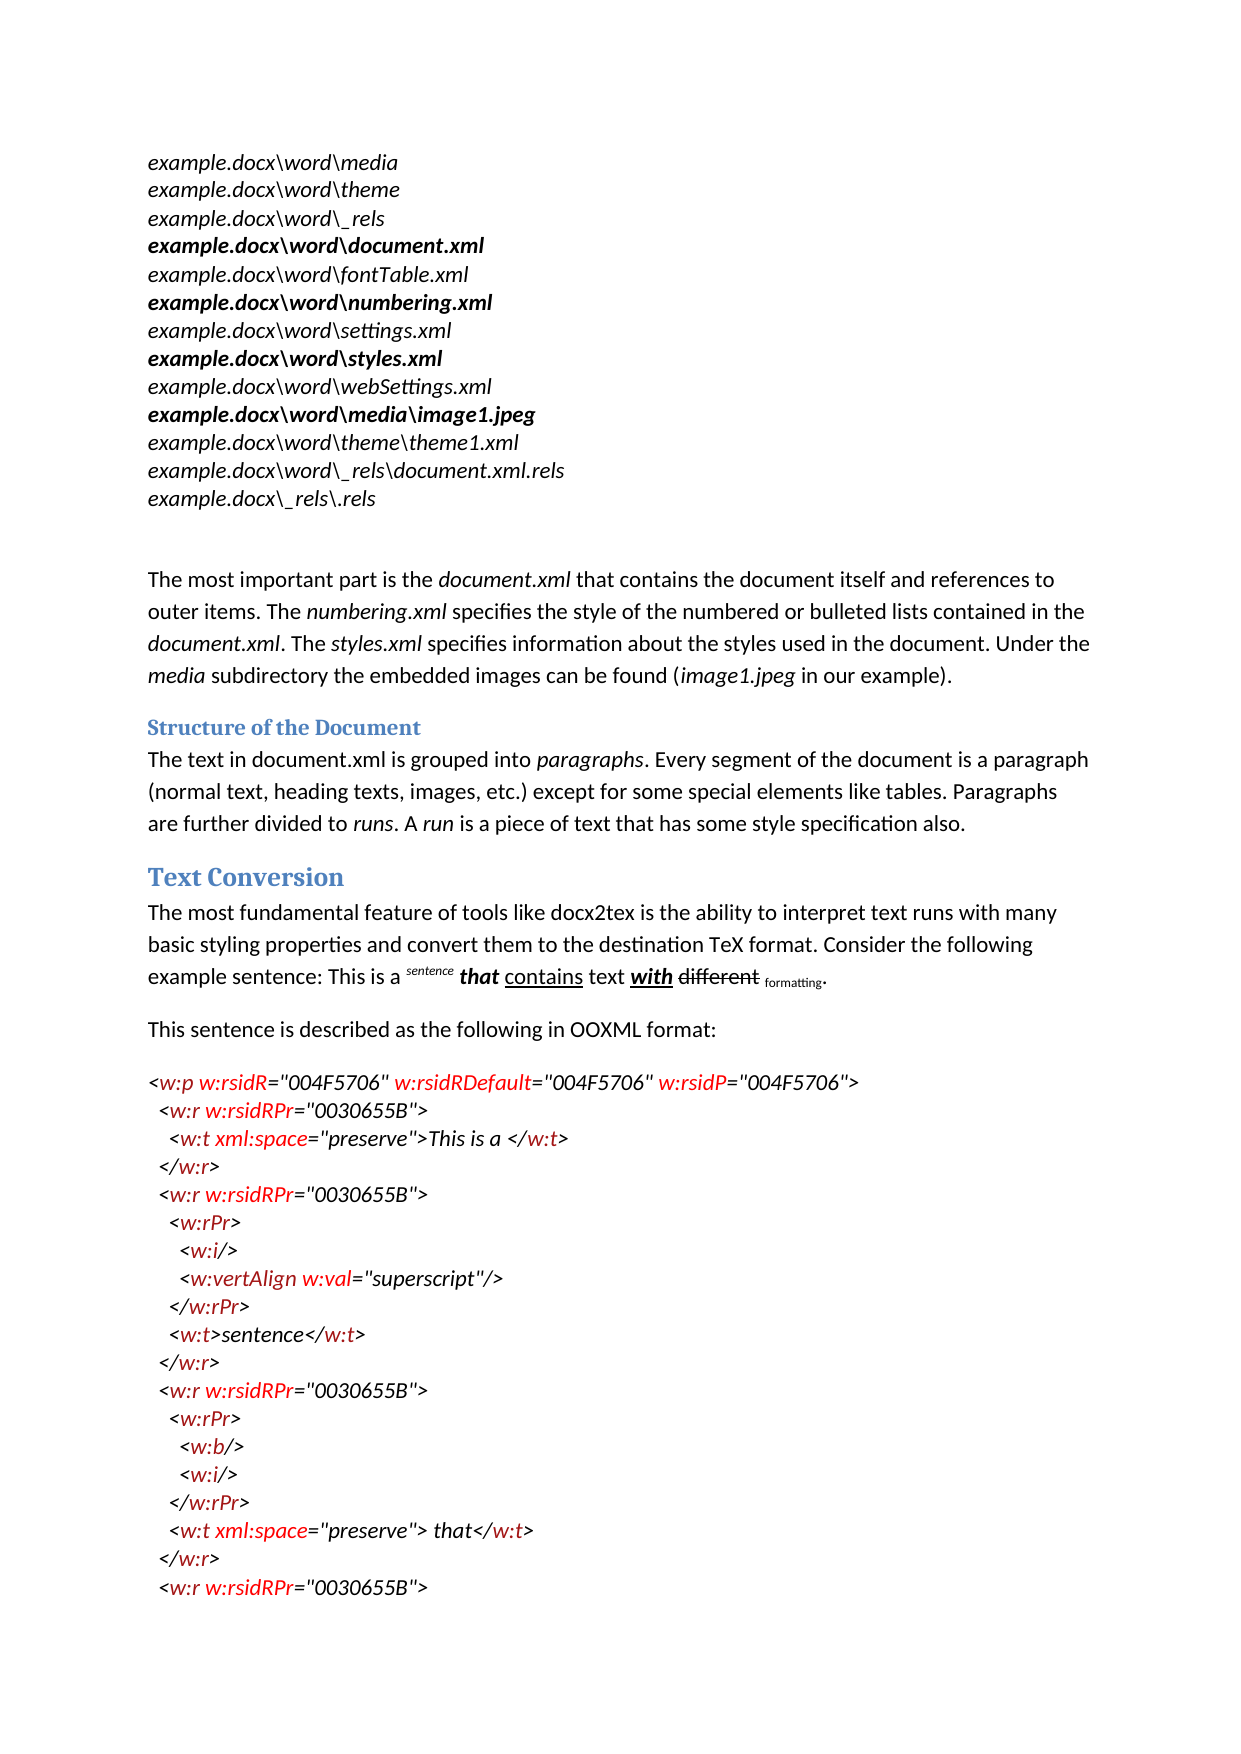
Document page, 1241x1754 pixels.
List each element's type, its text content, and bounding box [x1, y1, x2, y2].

text The most important part is the document.xml that contains the document itself and references to outer items. The numbering.xml specifies the style of the numbered or bulleted lists contained in the document.xml. The styles.xml specifies information about the styles used in the document. Under the media subdirectory the embedded images can be found (image1.jpeg in our example). [148, 565, 1093, 689]
text <w:t xml:space="preserve"> that</w:t> [148, 1517, 1093, 1544]
text </w:r> [148, 1348, 1093, 1376]
text </w:r> [148, 1152, 1093, 1180]
text <w:b/> [148, 1432, 1093, 1461]
text <w:rPr> [148, 1208, 1093, 1236]
text This sentence is described as the following in OOXML format: [148, 1015, 1093, 1043]
text The text in document.xml is grouped into paragraphs. Every segment of the document is a paragraph (normal text, heading texts, images, etc.) except for some special elements like tables. Paragraphs are further divided to runs. A run is a piece of text that has some style specification also. [148, 745, 1093, 837]
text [148, 148, 1093, 512]
text <w:r w:rsidRPr="0030655B"> [148, 1180, 1093, 1208]
subtitle Text Conversion [148, 862, 1093, 893]
text <w:r w:rsidRPr="0030655B"> [148, 1376, 1093, 1404]
text <w:t xml:space="preserve">This is a </w:t> [148, 1124, 1093, 1152]
text </w:rPr> [148, 1488, 1093, 1517]
text <w:i/> [148, 1461, 1093, 1488]
text </w:rPr> [148, 1292, 1093, 1320]
text <w:vertAlign w:val="superscript"/> [148, 1264, 1093, 1292]
text <w:r w:rsidRPr="0030655B"> [148, 1573, 1093, 1601]
text <w:r w:rsidRPr="0030655B"> [148, 1096, 1093, 1124]
text <w:i/> [148, 1236, 1093, 1264]
text </w:r> [148, 1544, 1093, 1573]
text <w:p w:rsidR="004F5706" w:rsidRDefault="004F5706" w:rsidP="004F5706"> [148, 1068, 1093, 1096]
text <w:t>sentence</w:t> [148, 1320, 1093, 1348]
text The most fundamental feature of tools like docx2tex is the ability to interpret text runs with many basic styling properties and convert them to the destination TeX format. Consider the following example sentence: This is a sentence that contains text with different formatting. [148, 898, 1093, 990]
subtitle Structure of the Document [148, 714, 1093, 741]
text <w:rPr> [148, 1404, 1093, 1432]
